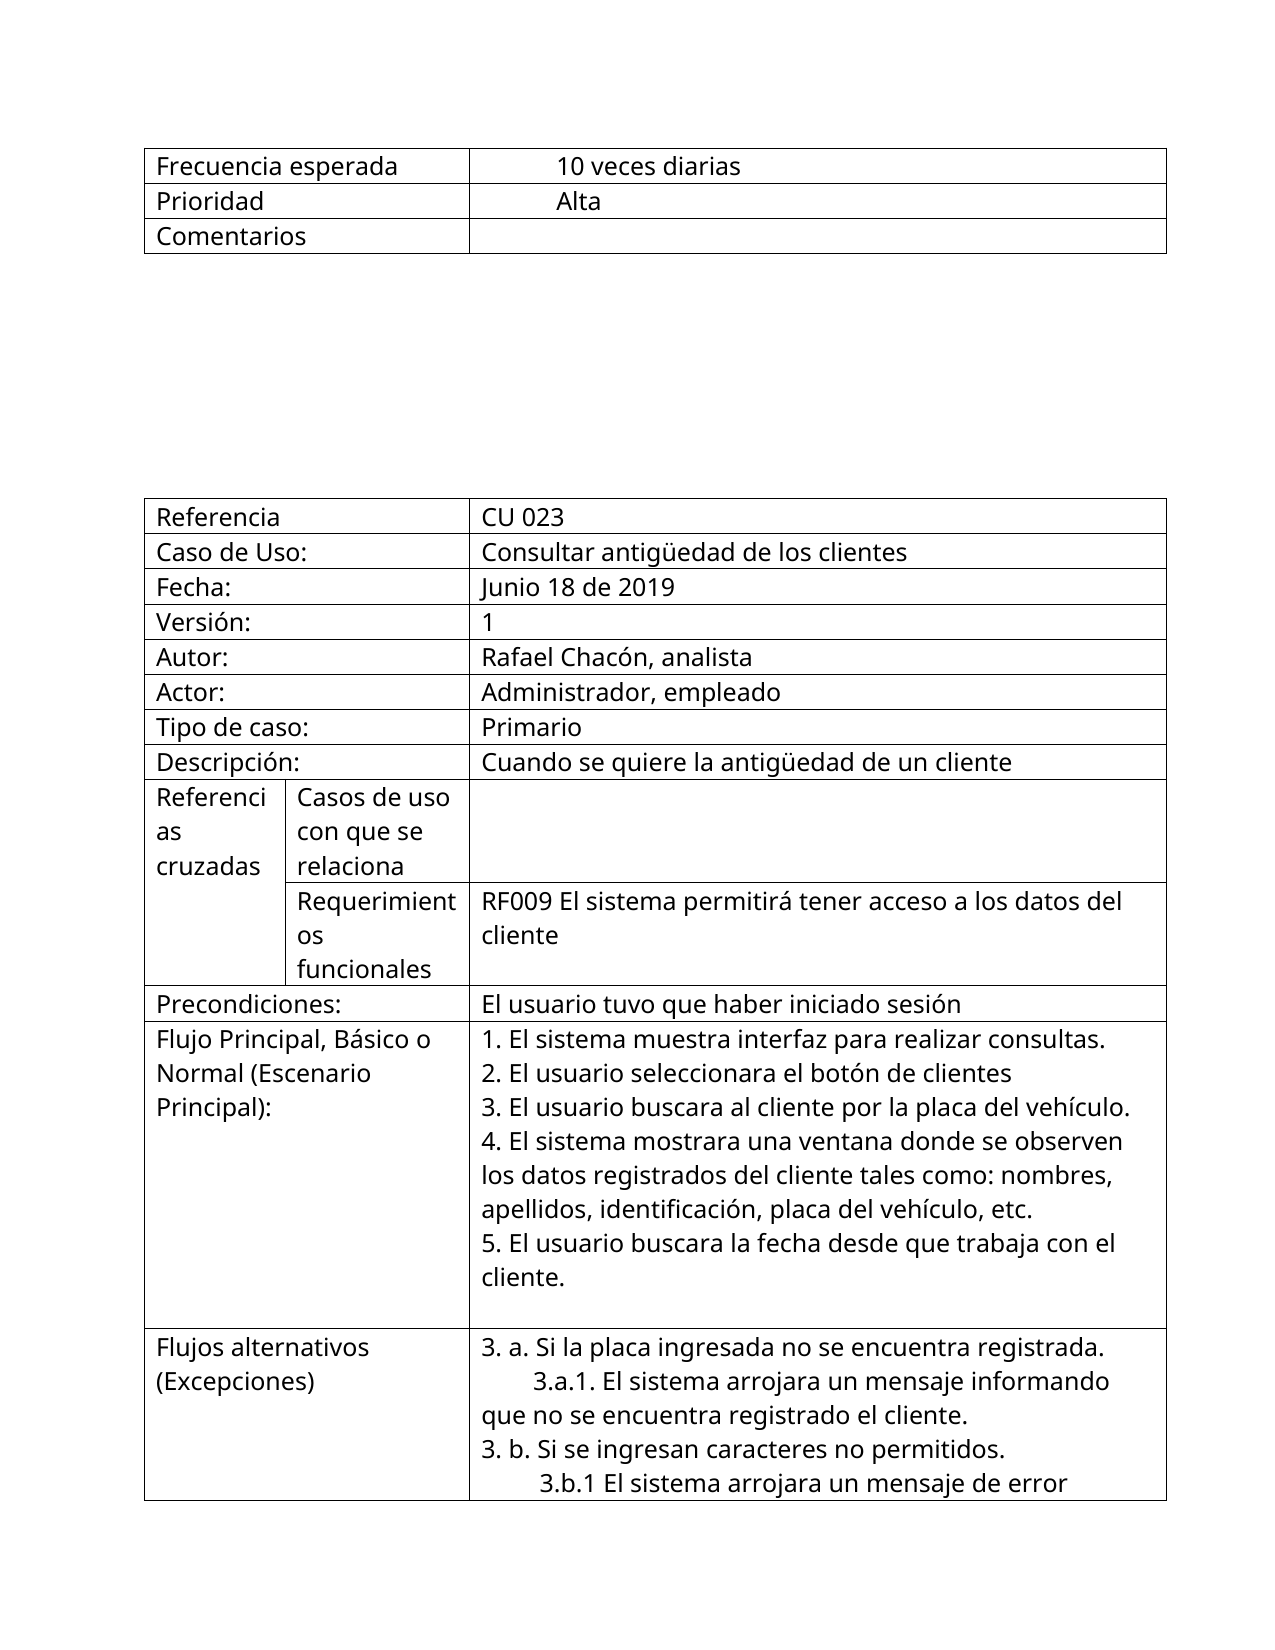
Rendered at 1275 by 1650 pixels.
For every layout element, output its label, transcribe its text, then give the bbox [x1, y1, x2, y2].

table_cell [145, 1329, 469, 1499]
table_cell Descripción: [145, 745, 469, 779]
table_cell Precondiciones: [145, 986, 469, 1021]
table_cell Administrador, empleado [470, 675, 1166, 709]
table_cell Flujo Principal, Básico o Normal (Escenario Principal): [145, 1022, 469, 1328]
table_cell Casos de uso con que se relaciona [286, 780, 469, 882]
table_cell Frecuencia esperada [145, 149, 469, 183]
table_cell Alta [470, 184, 1166, 218]
table_cell [470, 219, 1166, 253]
table_cell 1 [470, 605, 1166, 638]
table_cell Autor: [145, 640, 469, 674]
table_cell Primario [470, 710, 1166, 744]
table_cell Consultar antigüedad de los clientes [470, 534, 1166, 568]
table_cell Caso de Uso: [145, 534, 469, 568]
table_cell Referencias cruzadas [145, 780, 285, 985]
table_header Referencia [145, 499, 469, 533]
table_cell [470, 1329, 1166, 1499]
table_cell Cuando se quiere la antigüedad de un cliente [470, 745, 1166, 779]
table_cell Actor: [145, 675, 469, 709]
table_cell 10 veces diarias [470, 149, 1166, 183]
table_cell Requerimientos funcionales [286, 883, 469, 985]
table_cell [470, 780, 1166, 882]
table_cell El usuario tuvo que haber iniciado sesión [470, 986, 1166, 1021]
table_cell Tipo de caso: [145, 710, 469, 744]
table_header CU 023 [470, 499, 1166, 533]
table_cell Versión: [145, 605, 469, 638]
table_cell Fecha: [145, 569, 469, 603]
table_cell RF009 El sistema permitirá tener acceso a los datos del cliente [470, 883, 1166, 985]
table_cell Junio 18 de 2019 [470, 569, 1166, 603]
table_cell Prioridad [145, 184, 469, 218]
table_cell Comentarios [145, 219, 469, 253]
table_cell 1. El sistema muestra interfaz para realizar consultas. 2. El usuario seleccionara el botón de clientes 3. El usuario buscara al cliente por la placa del vehículo. 4. El sistema mostrara una ventana donde se observen los datos registrados del cliente tales como: nombres, apellidos, identificación, placa del vehículo, etc. 5. El usuario buscara la fecha desde que trabaja con el cliente. [470, 1022, 1166, 1328]
table_cell Rafael Chacón, analista [470, 640, 1166, 674]
